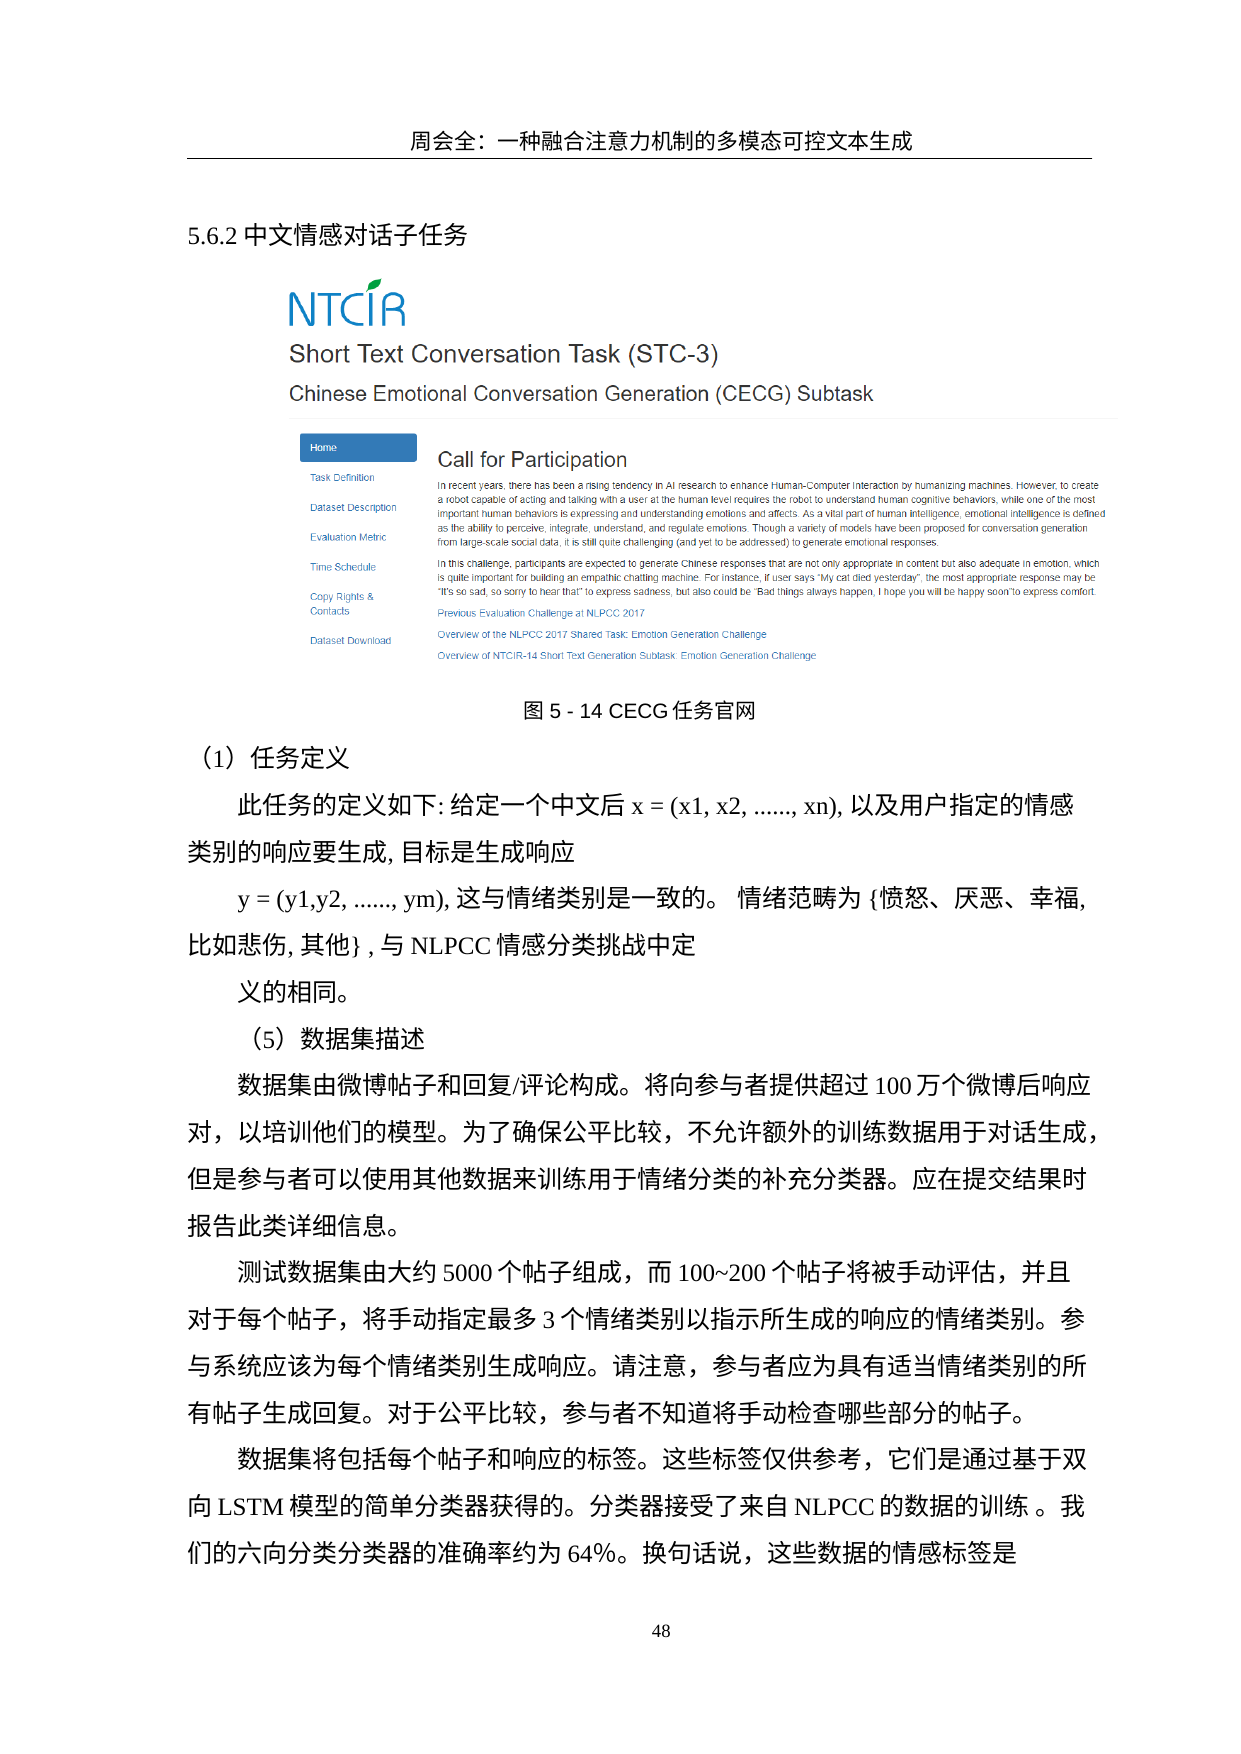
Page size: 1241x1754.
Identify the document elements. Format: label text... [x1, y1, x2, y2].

text y = (y1,y2, ......, ym), 这与情绪类别是一致的。 情绪范畴为 {愤怒、厌恶、幸福, 比如悲伤, 其他} , 与NLPCC情感分类挑战中定 [187, 873, 1092, 967]
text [187, 1435, 1092, 1575]
list 任务定义 [187, 733, 1092, 780]
text 义的相同。 [187, 967, 1092, 1014]
list 数据集描述 [187, 1014, 1092, 1061]
picture [240, 265, 1145, 668]
subtitle 5.6.2 中文情感对话子任务 [187, 209, 1092, 253]
text 测试数据集由大约5000个帖子组成，而100~200个帖子将被手动评估，并且对于每个帖子，将手动指定最多3个情绪类别以指示所生成的响应的情绪类别。参与系统应该为每个情绪类别生成响应。请注意，参与者应为具有适当情绪类别的所有帖子生成回复。对于公平比较，参与者不知道将手动检查哪些部分的帖子。 [187, 1248, 1092, 1435]
text 数据集由微博帖子和回复/评论构成。将向参与者提供超过100万个微博后响应对，以培训他们的模型。为了确保公平比较，不允许额外的训练数据用于对话生成，但是参与者可以使用其他数据来训练用于情绪分类的补充分类器。应在提交结果时报告此类详细信息。 [187, 1061, 1092, 1248]
text 此任务的定义如下: 给定一个中文后 x = (x1, x2, ......, xn), 以及用户指定的情感类别的响应要生成, 目标是生成响应 [187, 780, 1092, 873]
text 图 5 - 14 CECG任务官网 [187, 686, 1092, 733]
